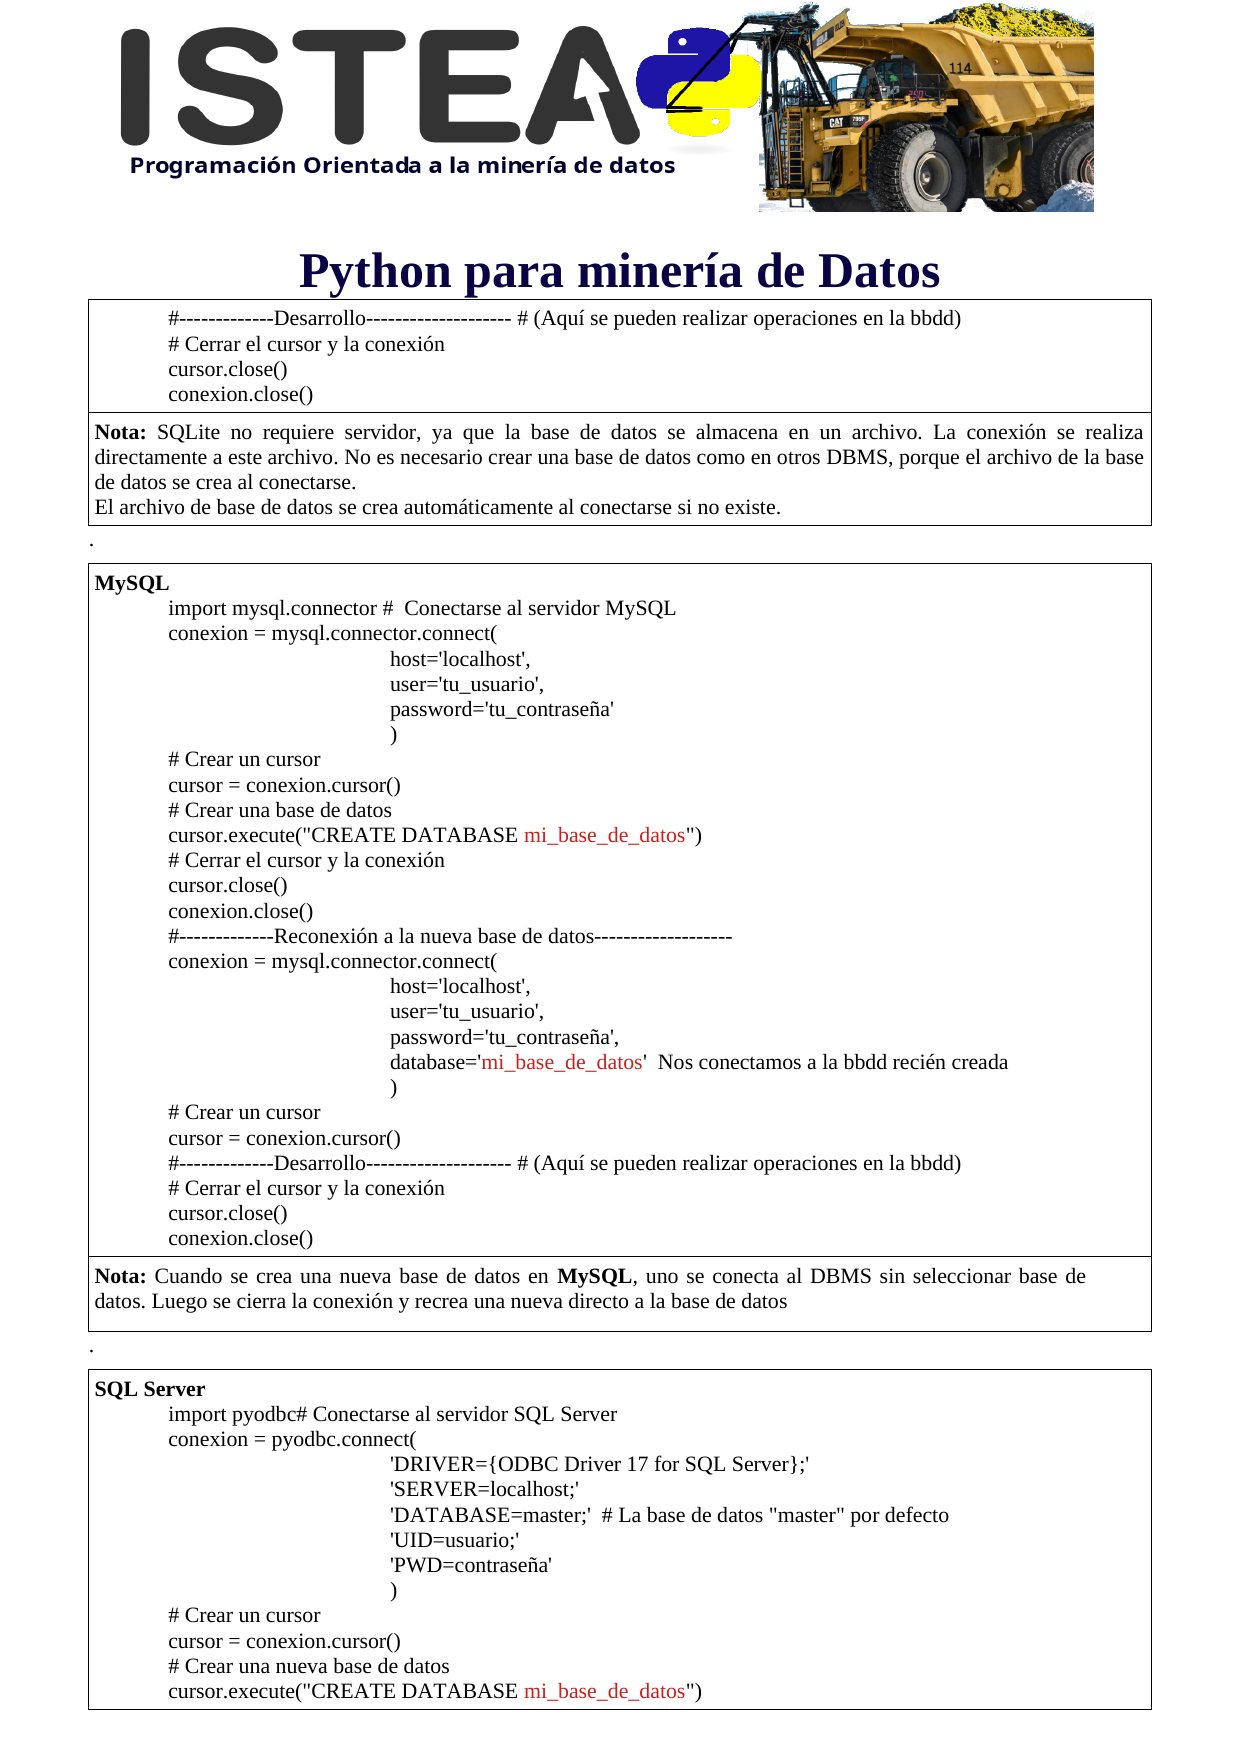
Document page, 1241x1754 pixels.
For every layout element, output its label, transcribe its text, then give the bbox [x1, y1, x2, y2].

table_cell Nota: Cuando se crea una nueva base de datos en MySQL, uno se conecta al DBMS sin seleccionar base de datos. Luego se cierra la conexión y recrea una nueva directo a la base de datos [89, 1257, 1151, 1331]
table_header MySQL import mysql.connector # Conectarse al servidor MySQL conexion = mysql.connector.connect( host='localhost', user='tu_usuario', password='tu_contraseña' ) # Crear un cursor cursor = conexion.cursor() # Crear una base de datos cursor.execute("CREATE DATABASE mi_base_de_datos") # Cerrar el cursor y la conexión cursor.close() conexion.close() #-------------Reconexión a la nueva base de datos------------------- conexion = mysql.connector.connect( host='localhost', user='tu_usuario', password='tu_contraseña', database='mi_base_de_datos' Nos conectamos a la bbdd recién creada ) # Crear un cursor cursor = conexion.cursor() #-------------Desarrollo-------------------- # (Aquí se pueden realizar operaciones en la bbdd) # Cerrar el cursor y la conexión cursor.close() conexion.close() [89, 564, 1151, 1256]
table_cell Nota: SQLite no requiere servidor, ya que la base de datos se almacena en un archivo. La conexión se realiza directamente a este archivo. No es necesario crear una base de datos como en otros DBMS, porque el archivo de la base de datos se crea al conectarse. El archivo de base de datos se crea automáticamente al conectarse si no existe. [89, 413, 1151, 525]
text . [88, 526, 1093, 551]
text . [88, 1332, 1093, 1357]
picture [120, 1, 1094, 212]
